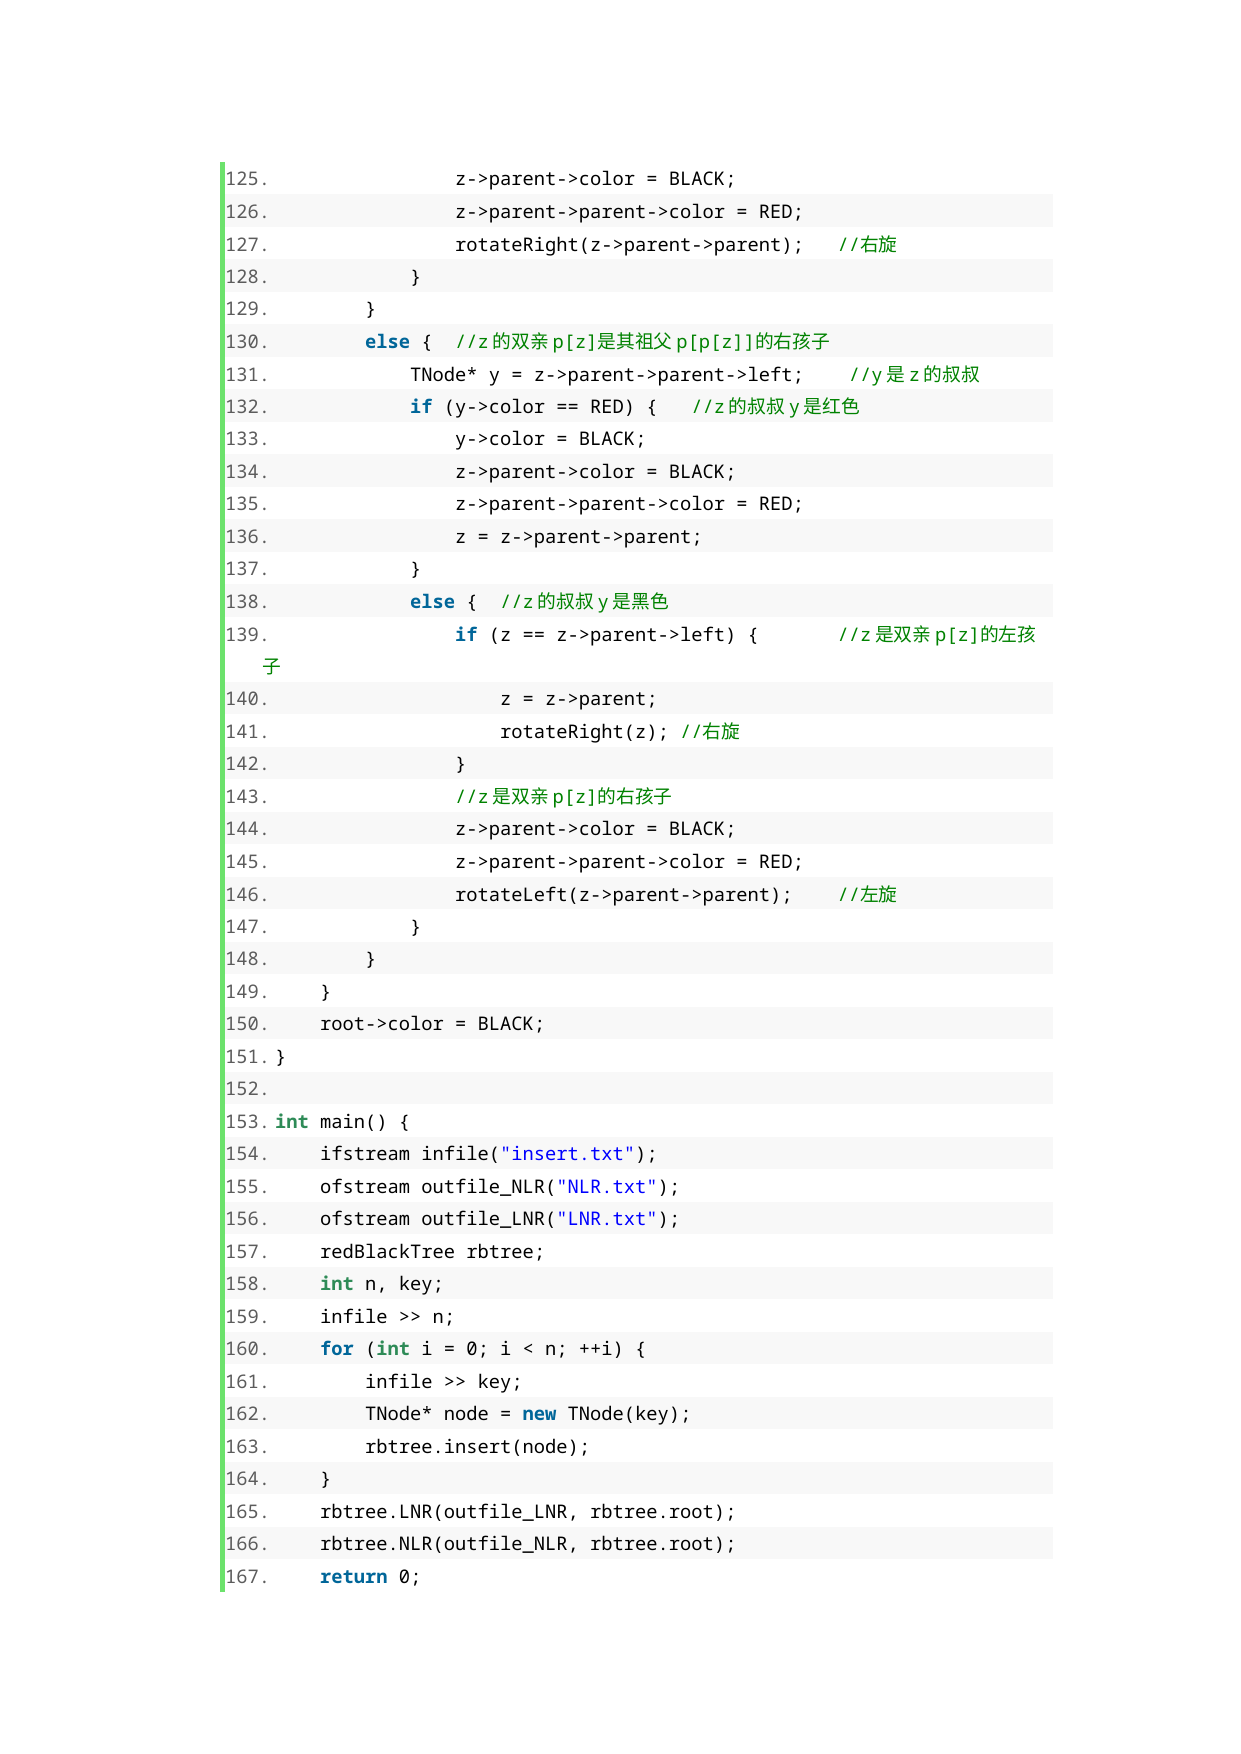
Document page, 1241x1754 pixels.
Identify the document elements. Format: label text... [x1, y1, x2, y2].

list redBlackTree rbtree; [225, 1234, 1053, 1267]
list if (y->color == RED) { //z的叔叔y是红色 [225, 389, 1053, 422]
list } [225, 259, 1053, 292]
list ofstream outfile_NLR("NLR.txt"); [225, 1169, 1053, 1202]
list } [225, 909, 1053, 942]
list } [225, 942, 1053, 974]
list } [225, 974, 1053, 1007]
list } [225, 1462, 1053, 1494]
list infile >> key; [225, 1364, 1053, 1397]
list z->parent->color = BLACK; [225, 162, 1053, 194]
list } [225, 1039, 1053, 1072]
list rotateRight(z->parent->parent); //右旋 [225, 227, 1053, 259]
list root->color = BLACK; [225, 1007, 1053, 1039]
list rbtree.LNR(outfile_LNR, rbtree.root); [225, 1494, 1053, 1527]
list //z是双亲p[z]的右孩子 [225, 779, 1053, 812]
list else { //z的叔叔y是黑色 [225, 584, 1053, 617]
list z = z->parent; [225, 682, 1053, 714]
list TNode* y = z->parent->parent->left; //y是z的叔叔 [225, 357, 1053, 389]
list infile >> n; [225, 1299, 1053, 1332]
list return 0; [225, 1559, 1053, 1592]
list z->parent->parent->color = RED; [225, 194, 1053, 227]
list } [225, 292, 1053, 324]
list rbtree.NLR(outfile_NLR, rbtree.root); [225, 1527, 1053, 1559]
list int main() { [225, 1104, 1053, 1137]
list for (int i = 0; i < n; ++i) { [225, 1332, 1053, 1364]
list y->color = BLACK; [225, 422, 1053, 454]
list } [225, 552, 1053, 584]
list TNode* node = new TNode(key); [225, 1397, 1053, 1429]
list else { //z的双亲p[z]是其祖父p[p[z]]的右孩子 [225, 324, 1053, 357]
list rbtree.insert(node); [225, 1429, 1053, 1462]
list z->parent->parent->color = RED; [225, 844, 1053, 877]
list int n, key; [225, 1267, 1053, 1299]
list z->parent->color = BLACK; [225, 454, 1053, 487]
list z = z->parent->parent; [225, 519, 1053, 552]
list ofstream outfile_LNR("LNR.txt"); [225, 1202, 1053, 1234]
list z->parent->color = BLACK; [225, 812, 1053, 844]
list if (z == z->parent->left) { //z是双亲p[z]的左孩子 [225, 617, 1053, 682]
list rotateLeft(z->parent->parent); //左旋 [225, 877, 1053, 909]
list } [225, 747, 1053, 779]
list z->parent->parent->color = RED; [225, 487, 1053, 519]
list ifstream infile("insert.txt"); [225, 1137, 1053, 1169]
list rotateRight(z); //右旋 [225, 714, 1053, 747]
